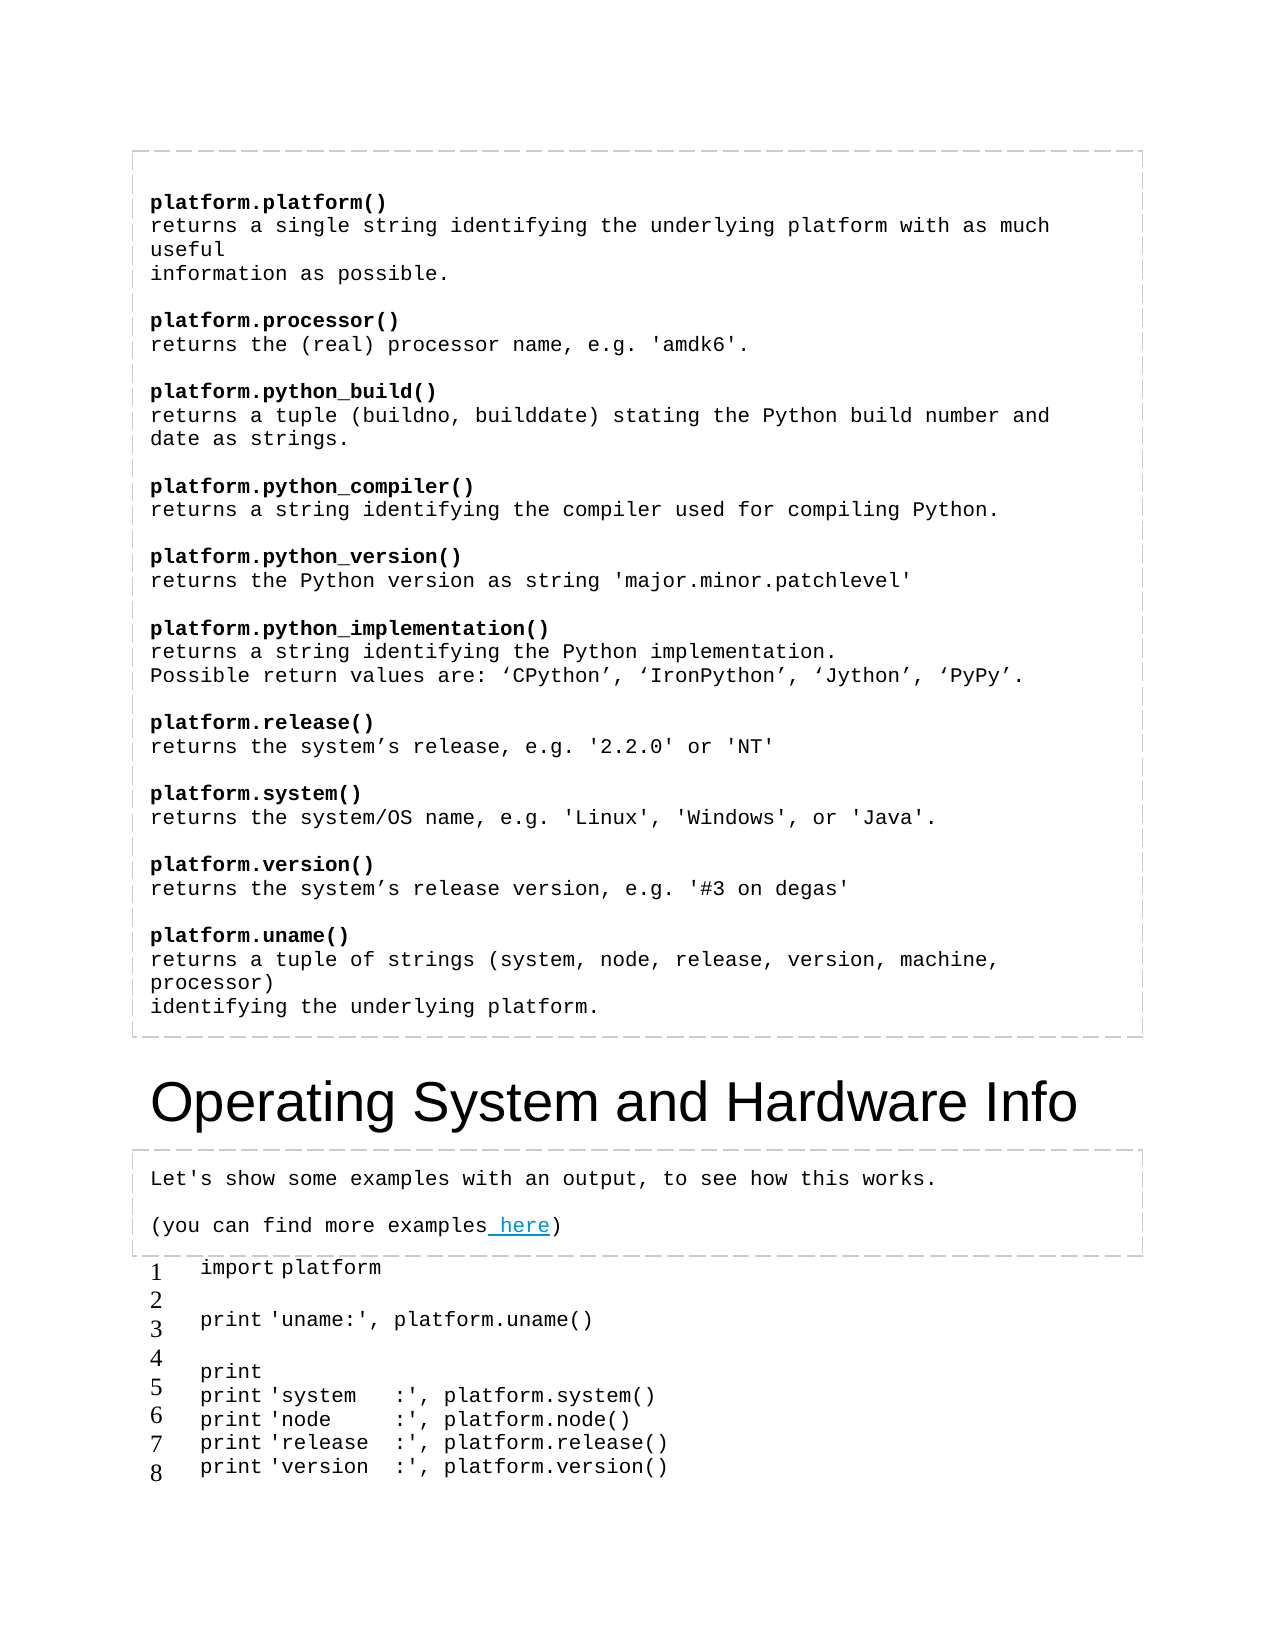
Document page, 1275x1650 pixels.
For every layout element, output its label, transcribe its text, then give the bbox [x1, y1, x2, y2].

text platform.python_compiler() [150, 476, 1125, 499]
text Let's show some examples with an output, to see how this works. [132, 1149, 1143, 1191]
text platform.release() [150, 712, 1125, 736]
text platform.processor() [150, 310, 1125, 334]
text information as possible. [150, 263, 1125, 286]
text platform.platform() [150, 192, 1125, 216]
text returns a string identifying the Python implementation. [150, 641, 1125, 665]
text date as strings. [150, 428, 1125, 452]
text returns a tuple of strings (system, node, release, version, machine, processor) [150, 948, 1125, 978]
text platform.version() [150, 854, 1125, 878]
text returns a tuple (buildno, builddate) stating the Python build number and [150, 405, 1125, 428]
text (you can find more examples here) [132, 1197, 1143, 1257]
text returns the system/OS name, e.g. 'Linux', 'Windows', or 'Java'. [150, 807, 1125, 830]
text returns a single string identifying the underlying platform with as much useful [150, 216, 1125, 263]
text Possible return values are: ‘CPython’, ‘IronPython’, ‘Jython’, ‘PyPy’. [150, 665, 1125, 688]
text platform.python_version() [150, 547, 1125, 570]
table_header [150, 1257, 200, 1487]
text platform.uname() [150, 925, 1125, 948]
text returns the (real) processor name, e.g. 'amdk6'. [150, 334, 1125, 357]
text platform.python_implementation() [150, 617, 1125, 641]
text returns the system’s release version, e.g. '#3 on degas' [150, 878, 1125, 901]
text identifying the underlying platform. [132, 978, 1143, 1038]
text returns the system’s release, e.g. '2.2.0' or 'NT' [150, 736, 1125, 759]
text Operating System and Hardware Info [150, 1069, 1125, 1134]
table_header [200, 1257, 1087, 1487]
text platform.python_build() [150, 381, 1125, 405]
text platform.system() [150, 783, 1125, 807]
text returns the Python version as string 'major.minor.patchlevel' [150, 570, 1125, 594]
text returns a string identifying the compiler used for compiling Python. [150, 499, 1125, 523]
